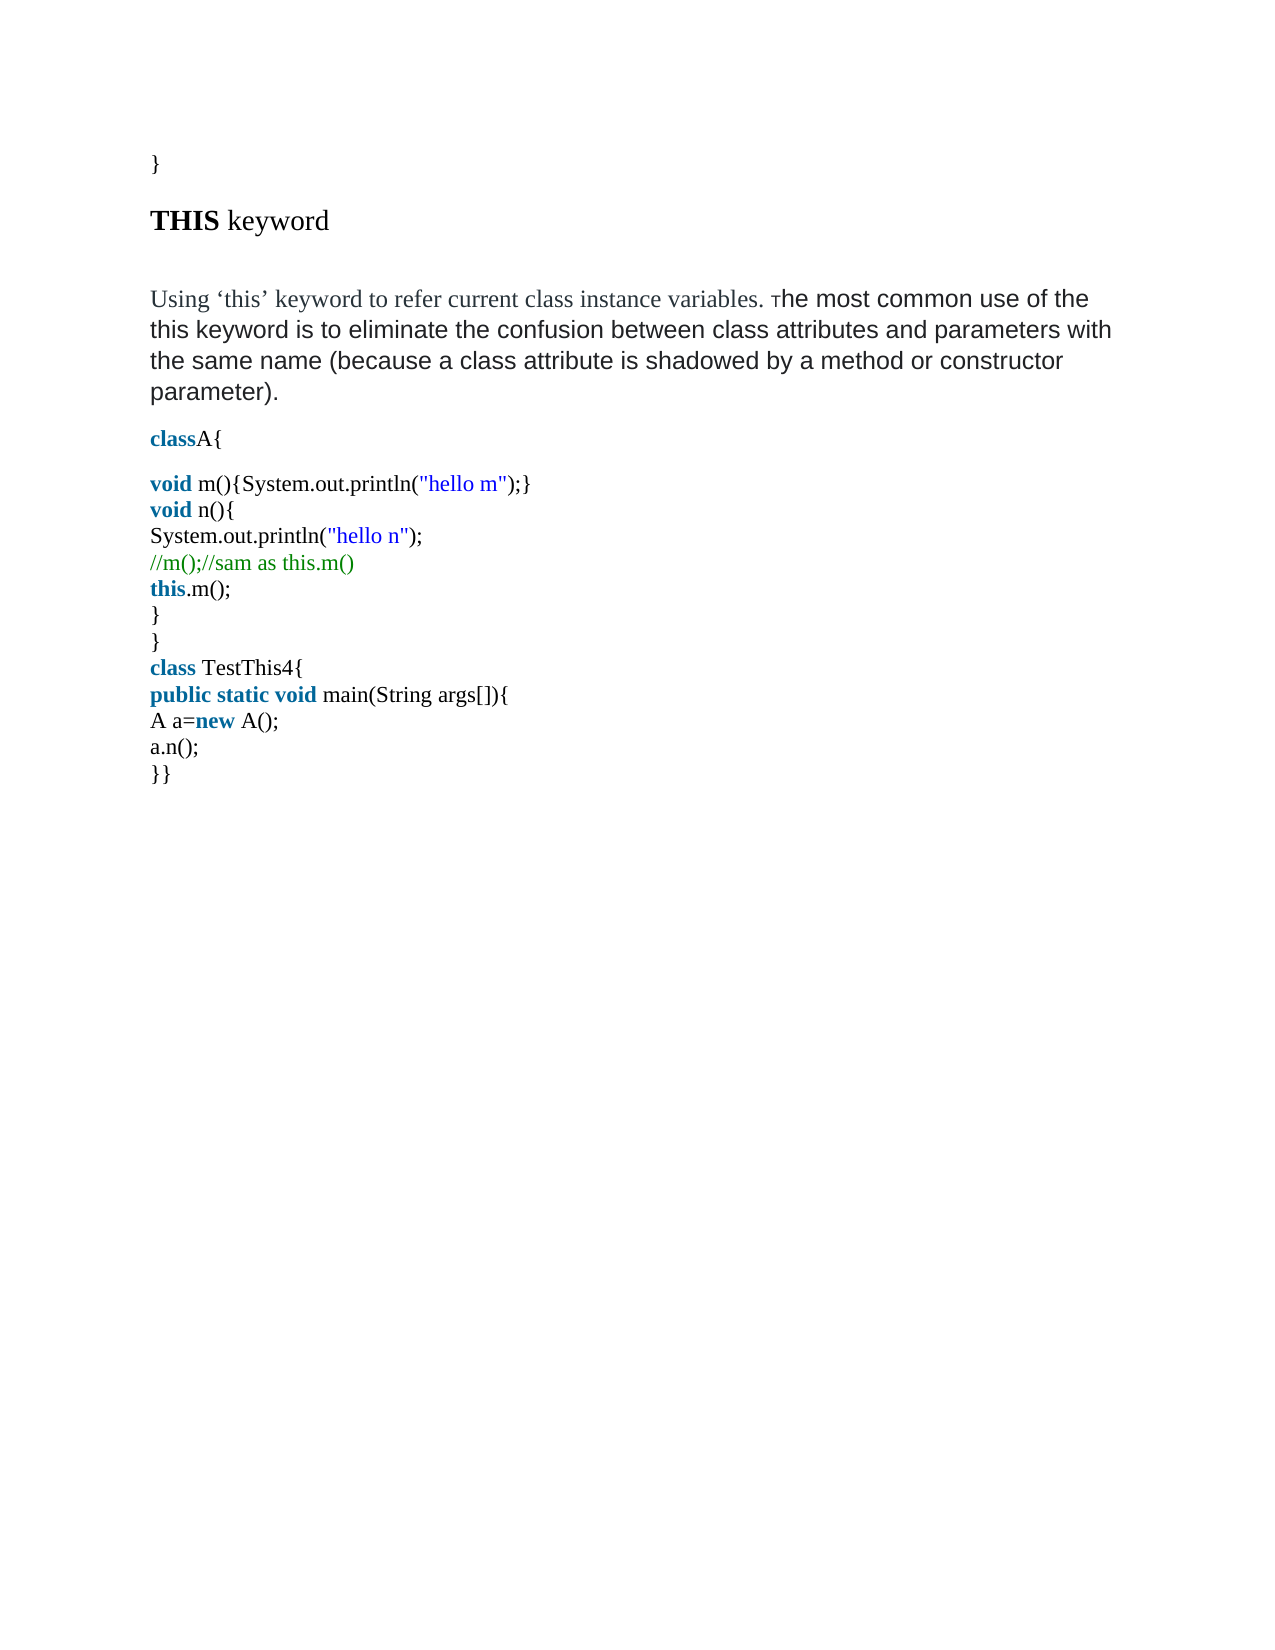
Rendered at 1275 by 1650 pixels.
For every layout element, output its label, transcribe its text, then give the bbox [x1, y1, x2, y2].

list //m();//sam as this.m() [150, 549, 1125, 575]
list System.out.println("hello n"); [150, 522, 1125, 549]
list void m(){System.out.println("hello m");} [150, 470, 1125, 496]
text Using ‘this’ keyword to refer current class instance variables. The most common use of the this keyword is to eliminate the confusion between class attributes and parameters with the same name (because a class attribute is shadowed by a method or constructor parameter). [150, 284, 1125, 406]
list this.m(); [150, 575, 1125, 602]
list a.n(); [150, 733, 1125, 760]
list } [150, 602, 1125, 628]
list }} [150, 760, 1125, 786]
list } [150, 150, 1125, 176]
list class TestThis4{ [150, 654, 1125, 681]
list public static void main(String args[]){ [150, 681, 1125, 707]
list } [150, 628, 1125, 654]
list void n(){ [150, 496, 1125, 522]
text THIS keyword [150, 203, 1125, 236]
text classA{ [150, 425, 1125, 451]
list A a=new A(); [150, 707, 1125, 733]
